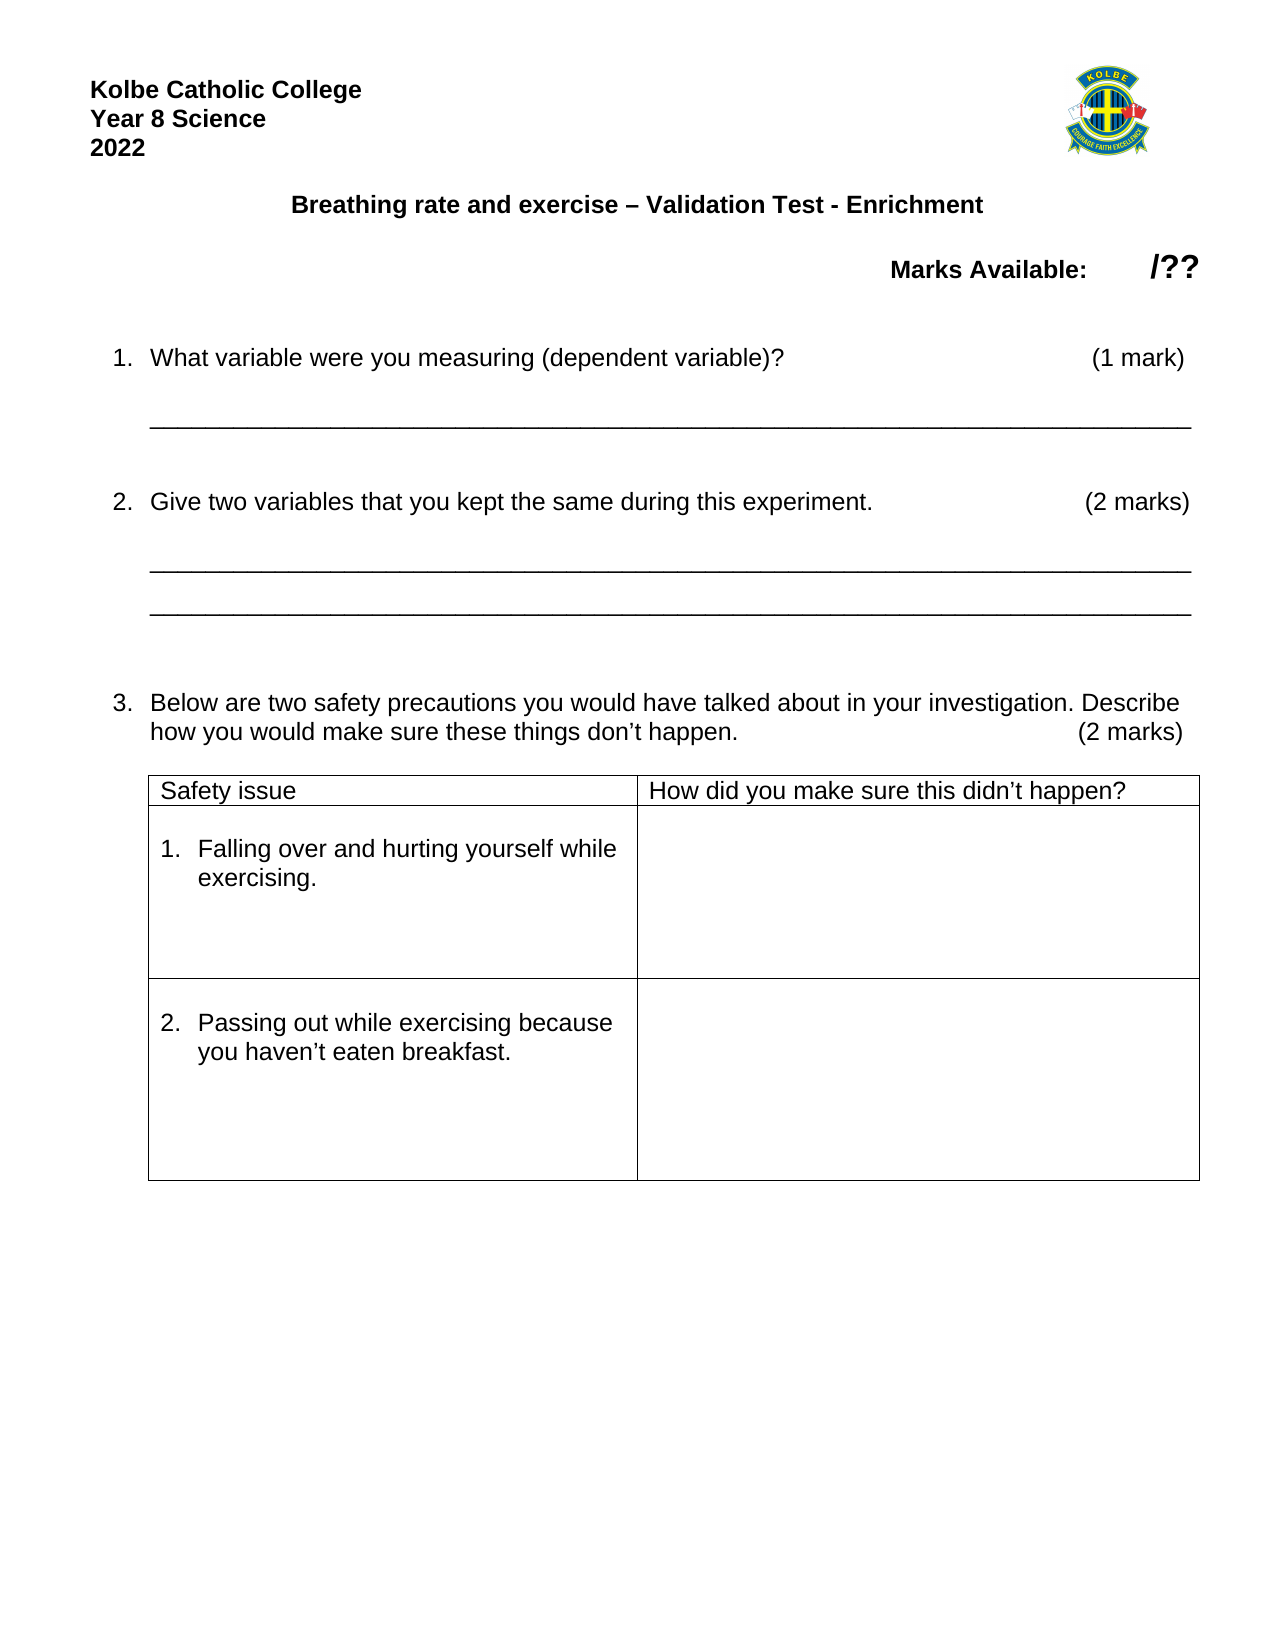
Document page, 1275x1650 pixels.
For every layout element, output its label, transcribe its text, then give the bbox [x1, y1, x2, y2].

picture [1064, 64, 1151, 157]
list Below are two safety precautions you would have talked about in your investigation. Describe how you would make sure these things don’t happen. (2 marks) [112, 688, 1200, 746]
table_header Safety issue [149, 776, 637, 804]
text ___________________________________________________________________________ [150, 401, 1200, 430]
table_cell [638, 979, 1199, 1180]
text Marks Available: /?? [75, 247, 1200, 286]
text Breathing rate and exercise – Validation Test - Enrichment [75, 190, 1200, 219]
list What variable were you measuring (dependent variable)? (1 mark) [112, 343, 1200, 372]
table_cell Passing out while exercising because you haven’t eaten breakfast. [149, 979, 637, 1180]
table_cell Falling over and hurting yourself while exercising. [149, 806, 637, 978]
table_cell [638, 806, 1199, 978]
text ______________________________________________________________________________________________________________________________________________________ [150, 545, 1200, 617]
list Give two variables that you kept the same during this experiment. (2 marks) [112, 487, 1200, 516]
table_header How did you make sure this didn’t happen? [638, 776, 1199, 804]
